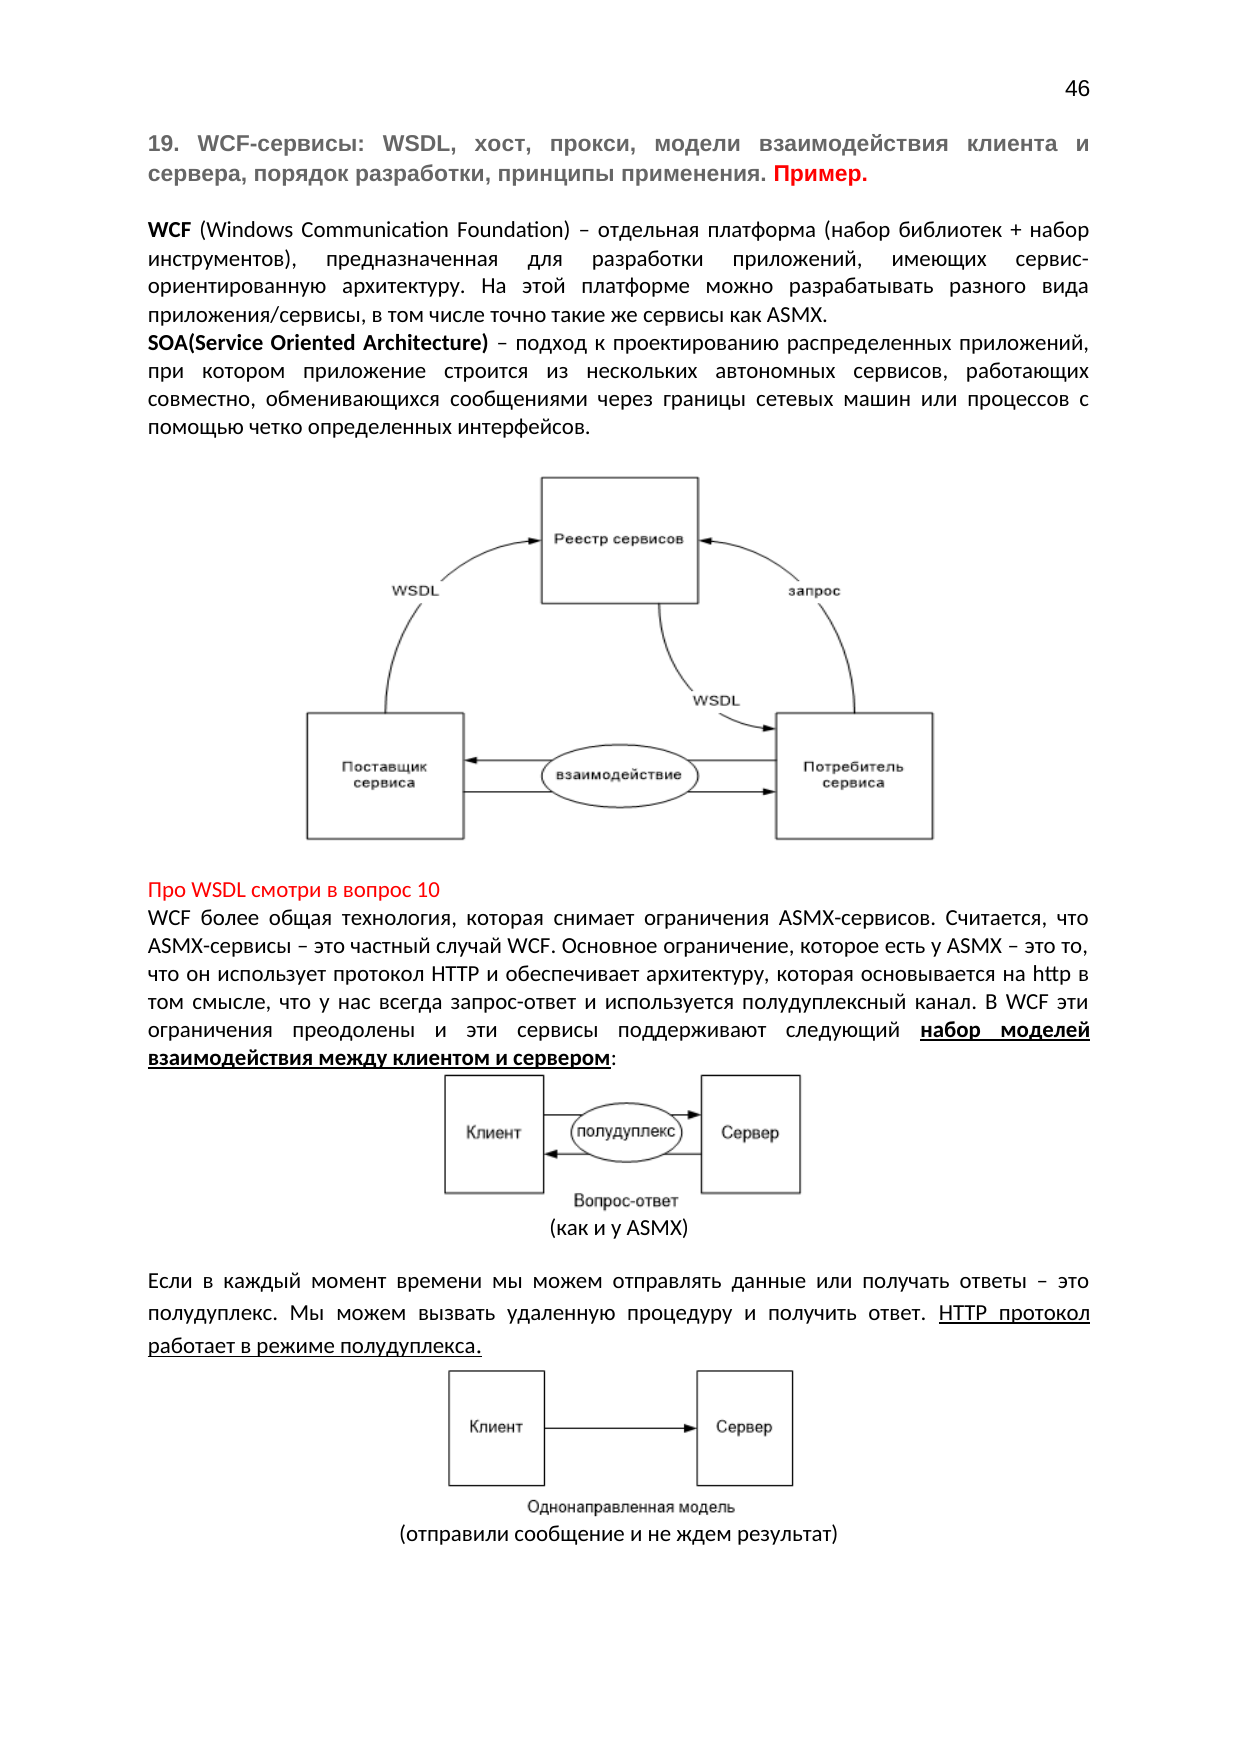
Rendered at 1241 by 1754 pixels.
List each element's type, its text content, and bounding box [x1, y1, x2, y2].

subtitle 19. WCF-сервисы: WSDL, хост, прокси, модели взаимодействия клиента и сервера, порядок разработки, принципы применения. Пример. [148, 130, 1090, 187]
text (как и у ASMX) [148, 1213, 1090, 1241]
text SOA(Service Oriented Architecture) – подход к проектированию распределенных приложений, при котором приложение строится из нескольких автономных сервисов, работающих совместно, обменивающихся сообщениями через границы сетевых машин или процессов с помощью четко определенных интерфейсов. [148, 328, 1090, 440]
picture [438, 1071, 810, 1213]
picture [304, 464, 939, 850]
picture [441, 1363, 802, 1520]
text WCF более общая технология, которая снимает ограничения ASMX-сервисов. Считается, что ASMX-сервисы – это частный случай WCF. Основное ограничение, которое есть у ASMX – это то, что он использует протокол HTTP и обеспечивает архитектуру, которая основывается на http в том смысле, что у нас всегда запрос-ответ и используется полудуплексный канал. В WCF эти ограничения преодолены и эти сервисы поддерживают следующий набор моделей взаимодействия между клиентом и сервером: [148, 903, 1090, 1071]
text WCF (Windows Communication Foundation) – отдельная платформа (набор библиотек + набор инструментов), предназначенная для разработки приложений, имеющих сервис-ориентированную архитектуру. На этой платформе можно разрабатывать разного вида приложения/сервисы, в том числе точно такие же сервисы как ASMX. [148, 216, 1090, 328]
text (отправили сообщение и не ждем результат) [148, 1519, 1090, 1548]
text Про WSDL смотри в вопрос 10 [148, 875, 1090, 903]
text Если в каждый момент времени мы можем отправлять данные или получать ответы – это полудуплекс. Мы можем вызвать удаленную процедуру и получить ответ. HTTP протокол работает в режиме полудуплекса. [148, 1266, 1090, 1359]
